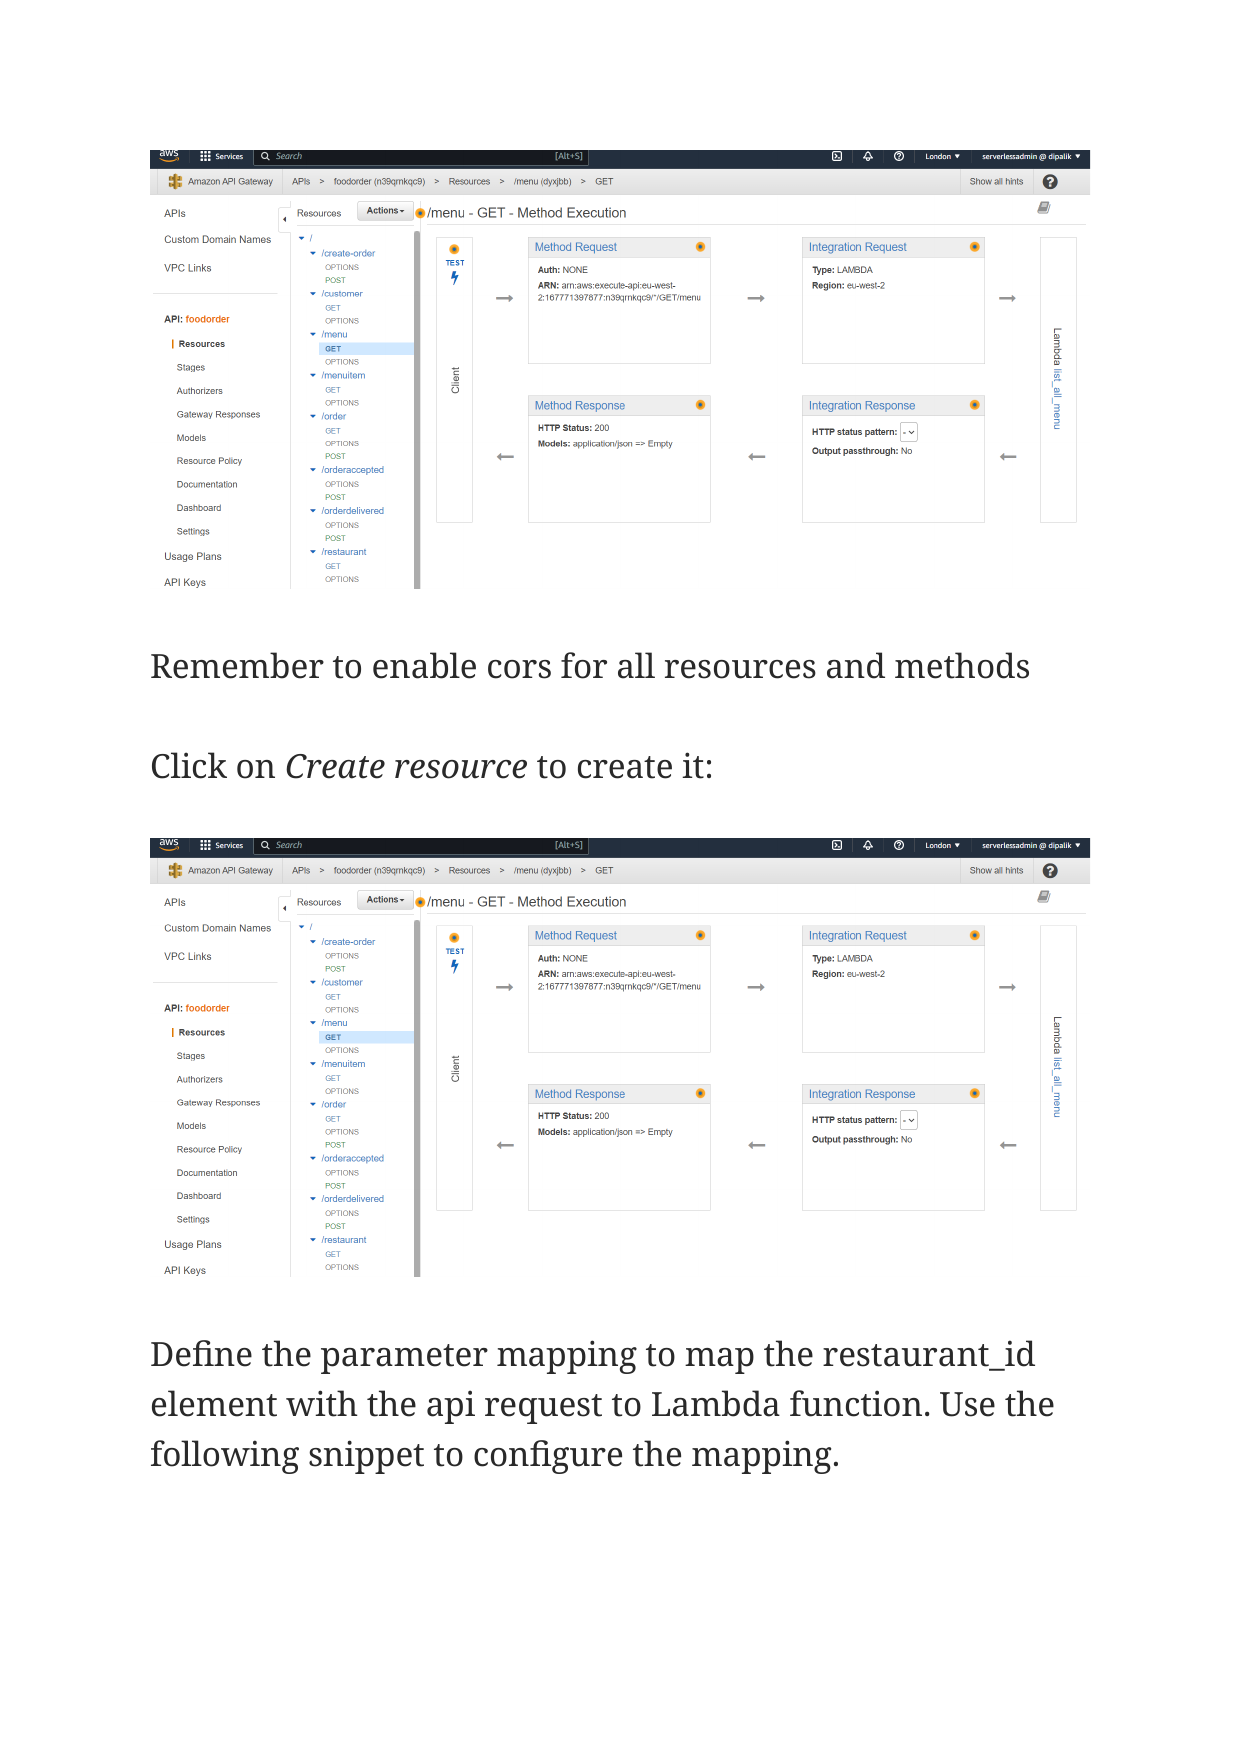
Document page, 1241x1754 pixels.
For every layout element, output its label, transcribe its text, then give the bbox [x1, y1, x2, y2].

text Click on Create resource to create it: [150, 738, 1090, 788]
picture [150, 838, 1091, 1277]
picture [150, 150, 1091, 589]
text Define the parameter mapping to map the restaurant_id element with the api request to Lambda function. Use the following snippet to configure the mapping. [150, 1327, 1090, 1477]
text Remember to enable cors for all resources and methods [150, 638, 1090, 688]
